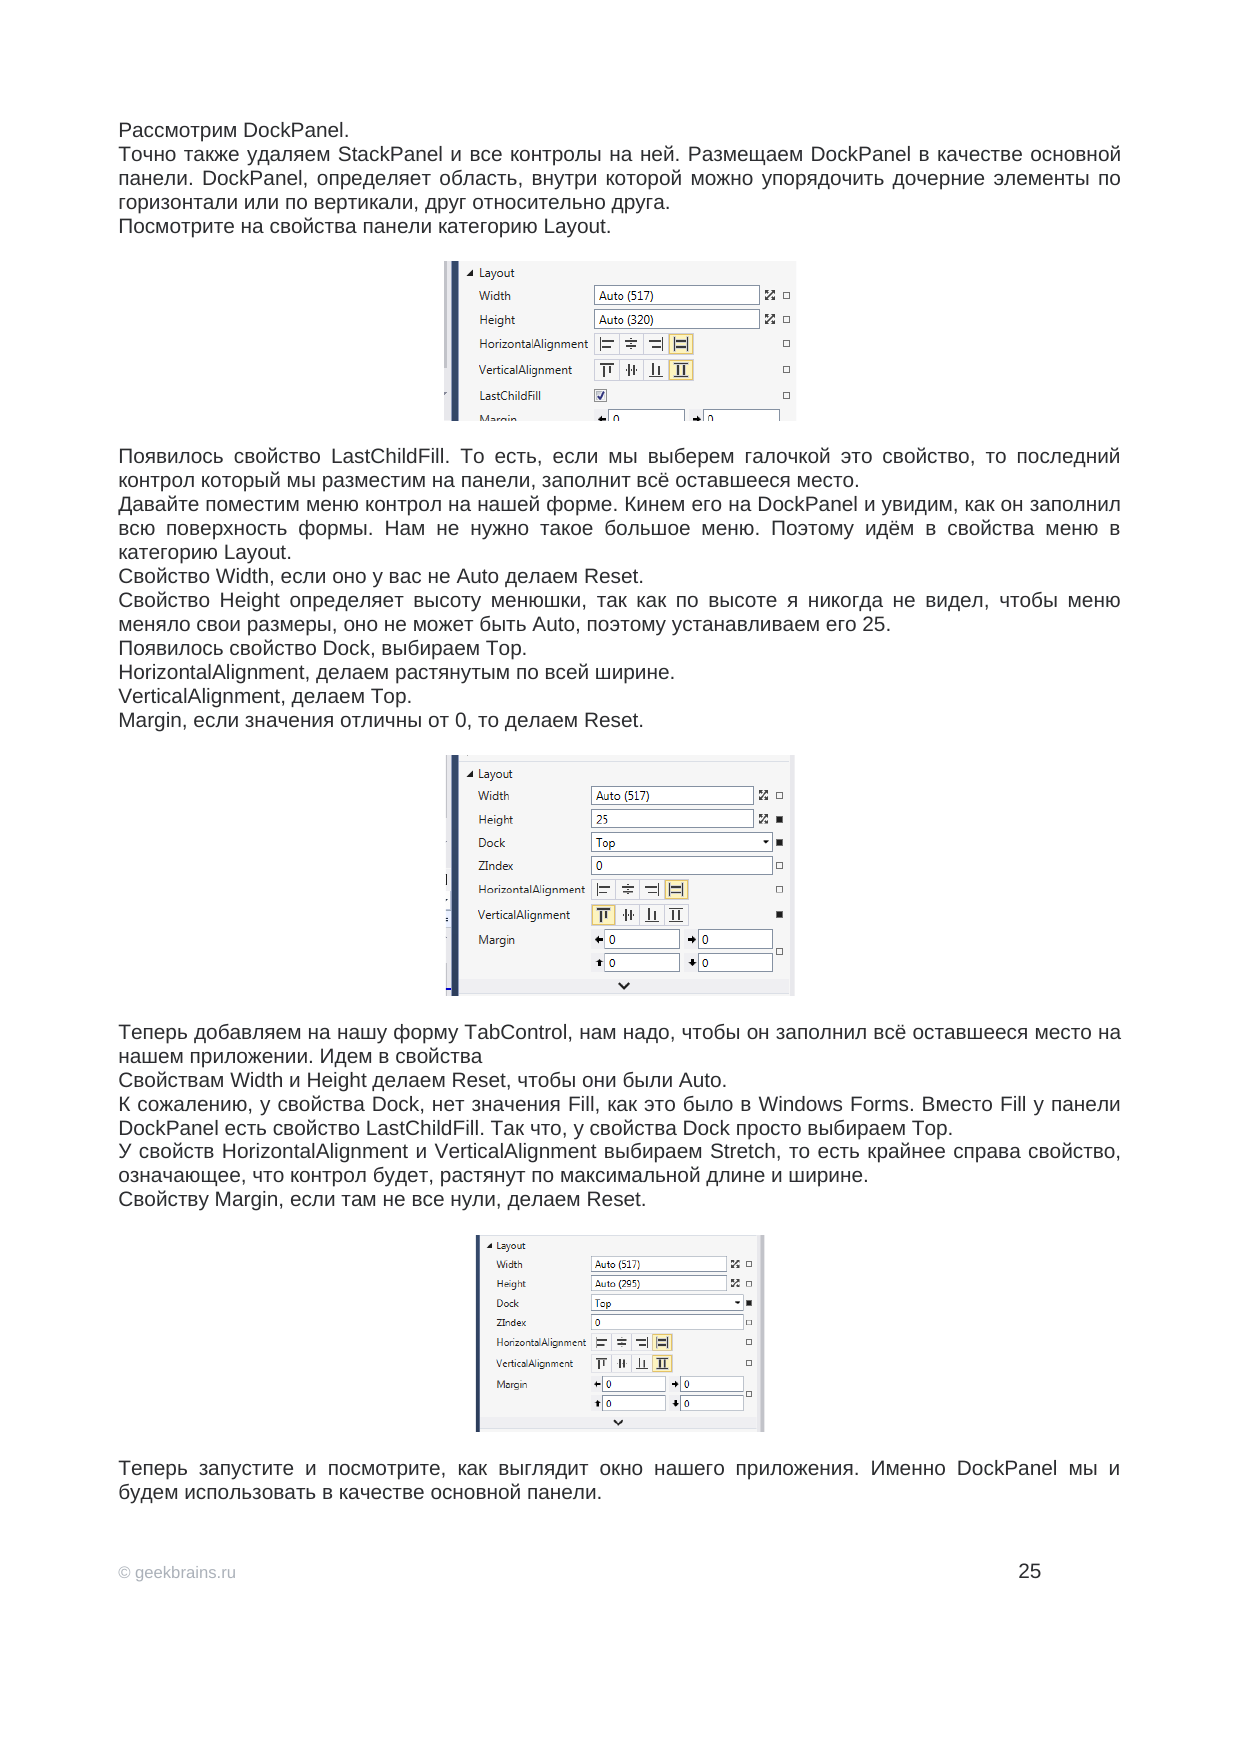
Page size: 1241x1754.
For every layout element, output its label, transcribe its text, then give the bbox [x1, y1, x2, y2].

picture [444, 261, 797, 421]
text Свойство Width, если оно у вас не Auto делаем Reset. [118, 564, 1122, 588]
text Появилось свойство LastChildFill. То есть, если мы выберем галочкой это свойство, то последний контрол который мы разместим на панели, заполнит всё оставшееся место. [118, 444, 1122, 492]
text VerticalAlignment, делаем Top. [118, 684, 1122, 708]
picture [475, 1235, 765, 1432]
text К сожалению, у свойства Dock, нет значения Fill, как это было в Windows Forms. Вместо Fill у панели DockPanel есть свойство LastChildFill. Так что, у свойства Dock просто выбираем Top. [118, 1091, 1122, 1139]
picture [445, 755, 795, 996]
text Margin, если значения отличны от 0, то делаем Reset. [118, 708, 1122, 732]
text Свойство Height определяет высоту менюшки, так как по высоте я никогда не видел, чтобы меню меняло свои размеры, оно не может быть Auto, поэтому устанавливаем его 25. [118, 588, 1122, 636]
text Свойству Margin, если там не все нули, делаем Reset. [118, 1187, 1122, 1211]
text Точно также удаляем StackPanel и все контролы на ней. Размещаем DockPanel в качестве основной панели. DockPanel, определяет область, внутри которой можно упорядочить дочерние элементы по горизонтали или по вертикали, друг относительно друга. [118, 142, 1122, 214]
text Посмотрите на свойства панели категорию Layout. [118, 214, 1122, 238]
text Рассмотрим DockPanel. [118, 118, 1122, 142]
text Появилось свойство Dock, выбираем Top. [118, 636, 1122, 660]
text Теперь запустите и посмотрите, как выглядит окно нашего приложения. Именно DockPanel мы и будем использовать в качестве основной панели. [118, 1456, 1122, 1503]
text Давайте поместим меню контрол на нашей форме. Кинем его на DockPanel и увидим, как он заполнил всю поверхность формы. Нам не нужно такое большое меню. Поэтому идём в свойства меню в категорию Layout. [118, 492, 1122, 564]
text HorizontalAlignment, делаем растянутым по всей ширине. [118, 660, 1122, 684]
text Свойствам Width и Height делаем Reset, чтобы они были Auto. [118, 1067, 1122, 1091]
text Теперь добавляем на нашу форму TabControl, нам надо, чтобы он заполнил всё оставшееся место на нашем приложении. Идем в свойства [118, 1019, 1122, 1067]
text У свойств HorizontalAlignment и VerticalAlignment выбираем Stretch, то есть крайнее справа свойство, означающее, что контрол будет, растянут по максимальной длине и ширине. [118, 1139, 1122, 1187]
